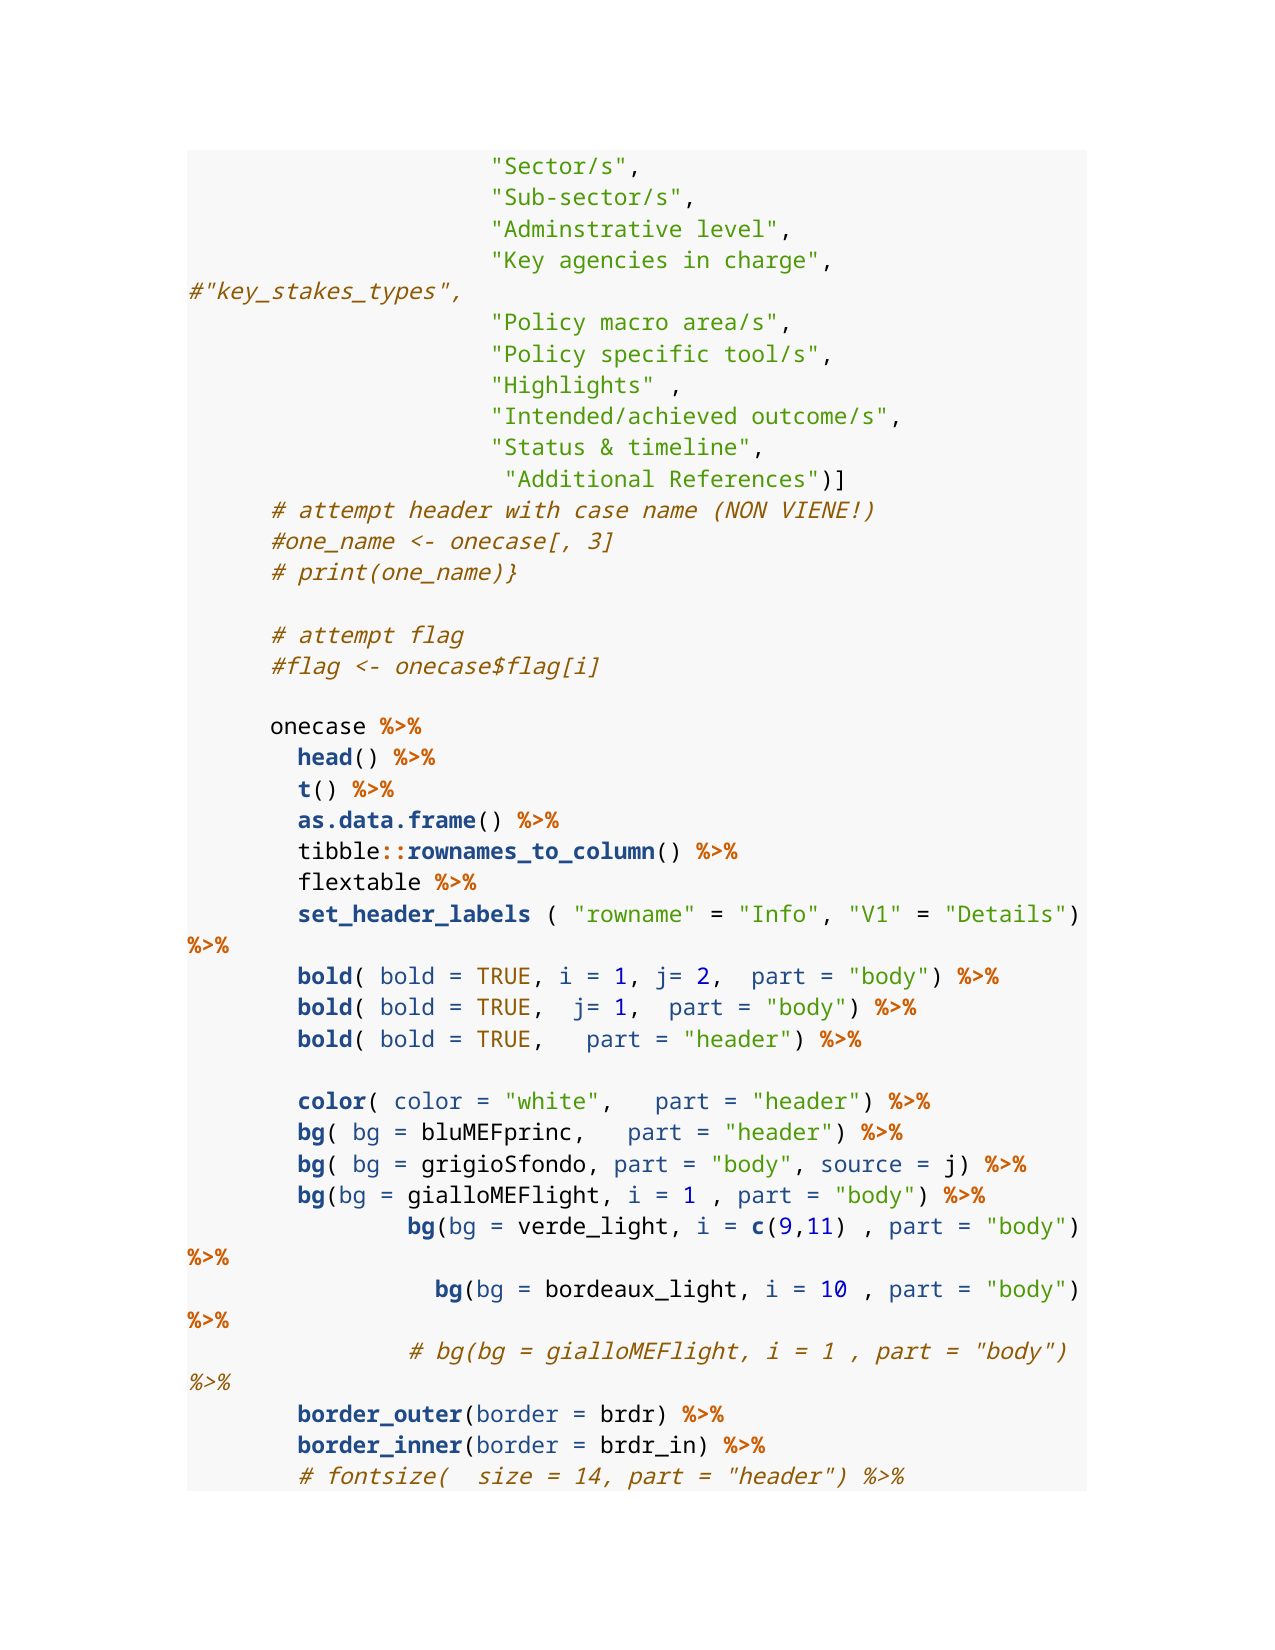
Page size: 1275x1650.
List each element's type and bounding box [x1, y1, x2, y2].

text [187, 150, 1087, 1491]
